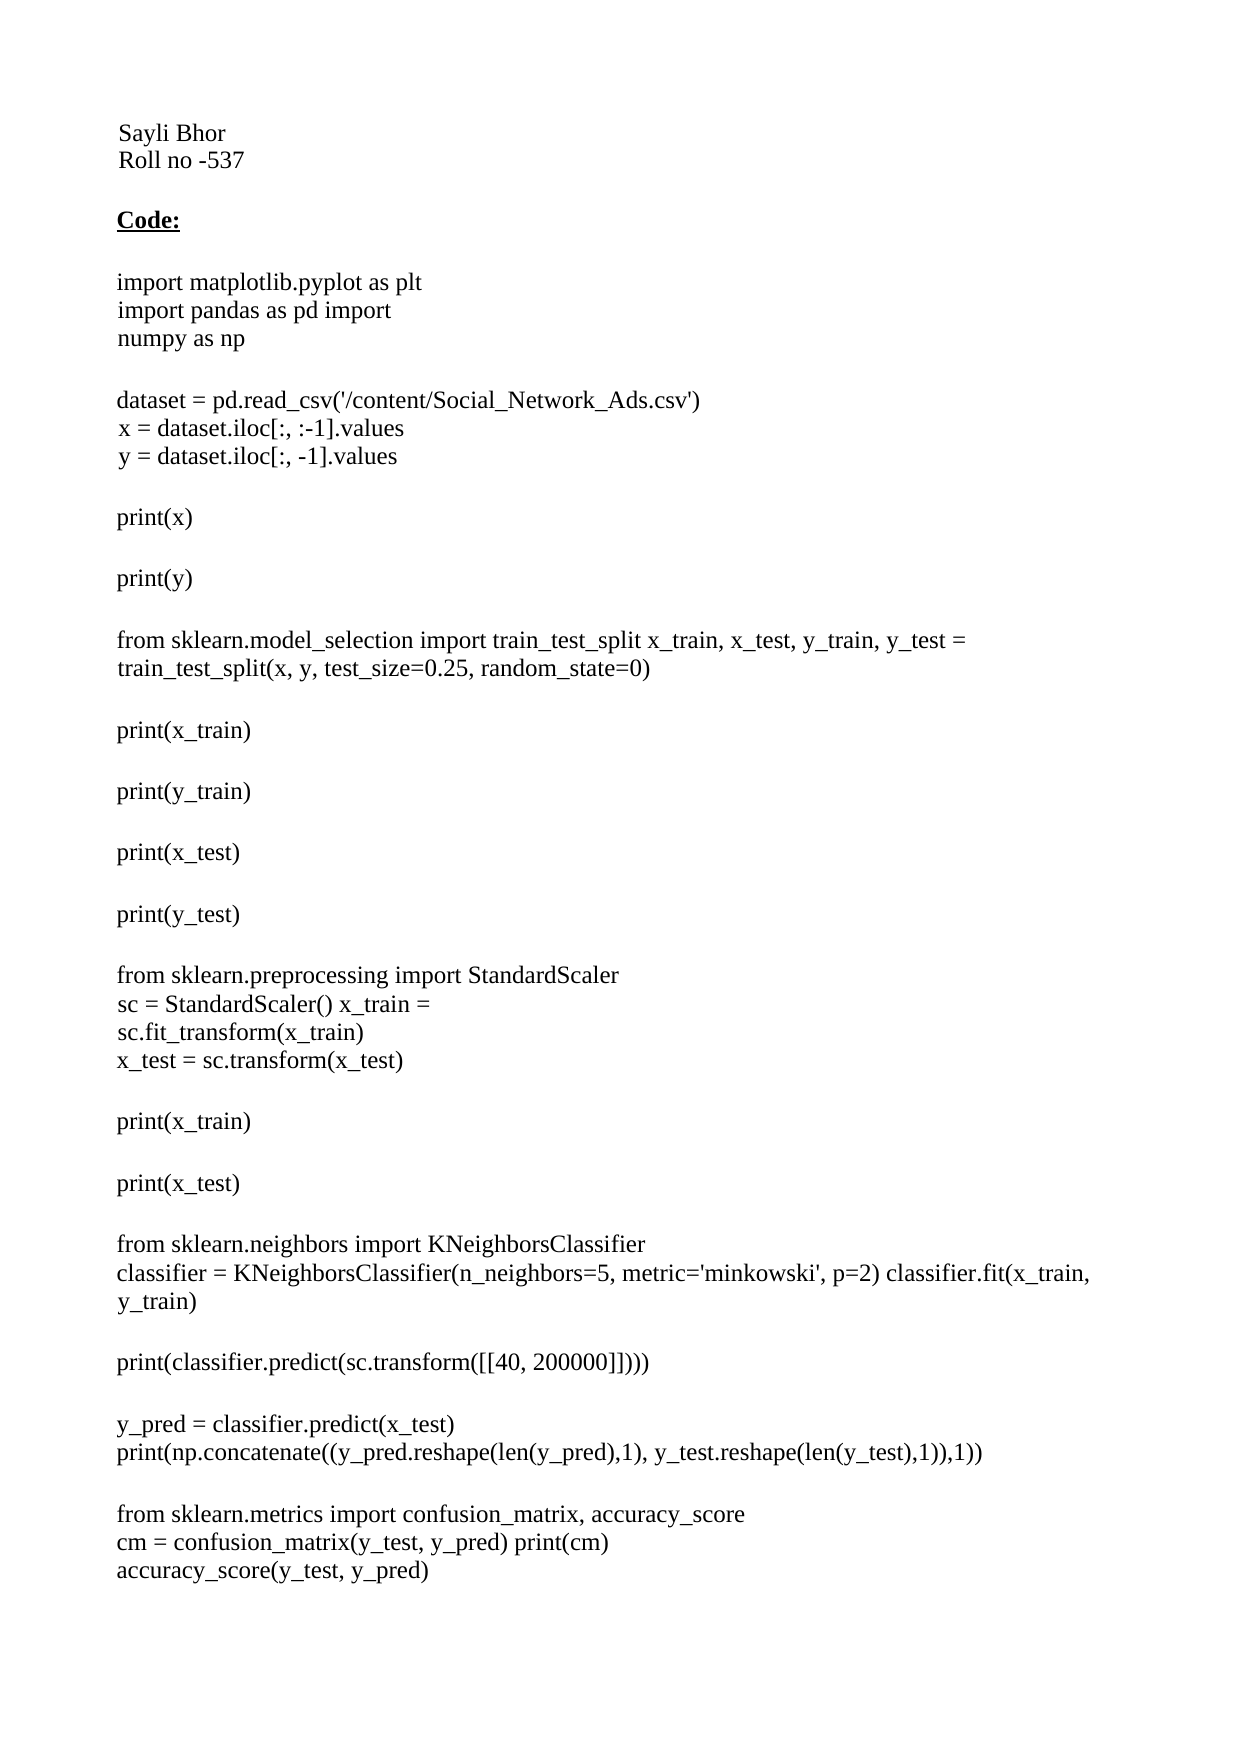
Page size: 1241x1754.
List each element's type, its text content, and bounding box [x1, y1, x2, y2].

text dataset = pd.read_csv('/content/Social_Network_Ads.csv') [116, 386, 1120, 414]
text cm = confusion_matrix(y_test, y_pred) print(cm) [116, 1528, 610, 1556]
subtitle Code: [116, 205, 1122, 234]
text print(y) [116, 564, 1120, 592]
text print(y_test) [116, 900, 1120, 928]
text print(x_train) [116, 716, 1120, 744]
text from sklearn.model_selection import train_test_split x_train, x_test, y_train, y_test = train_test_split(x, y, test_size=0.25, random_state=0) [116, 626, 981, 682]
text print(x_test) [116, 838, 1120, 866]
list = dataset.iloc[:, :-1].values [118, 414, 1120, 442]
text from sklearn.preprocessing import StandardScaler sc = StandardScaler() x_train = sc.fit_transform(x_train) [116, 961, 627, 1046]
text y_pred = classifier.predict(x_test) [116, 1410, 1120, 1438]
text x_test = sc.transform(x_test) [116, 1046, 1120, 1074]
text from sklearn.metrics import confusion_matrix, accuracy_score [116, 1499, 1120, 1528]
text print(x_train) [116, 1107, 1120, 1135]
text print(x) [116, 503, 1120, 531]
text print(y_train) [116, 777, 1120, 805]
text print(classifier.predict(sc.transform([[40, 200000]]))) [116, 1348, 1120, 1376]
text import matplotlib.pyplot as plt import pandas as pd import numpy as np [116, 267, 430, 352]
text print(np.concatenate((y_pred.reshape(len(y_pred),1), y_test.reshape(len(y_test),1)),1)) [116, 1438, 1120, 1466]
text classifier = KNeighborsClassifier(n_neighbors=5, metric='minkowski', p=2) classifier.fit(x_train, y_train) [116, 1258, 1091, 1315]
list = dataset.iloc[:, -1].values [118, 442, 1120, 470]
text print(x_test) [116, 1169, 1120, 1197]
text from sklearn.neighbors import KNeighborsClassifier [116, 1230, 1120, 1258]
text accuracy_score(y_test, y_pred) [116, 1556, 1120, 1584]
